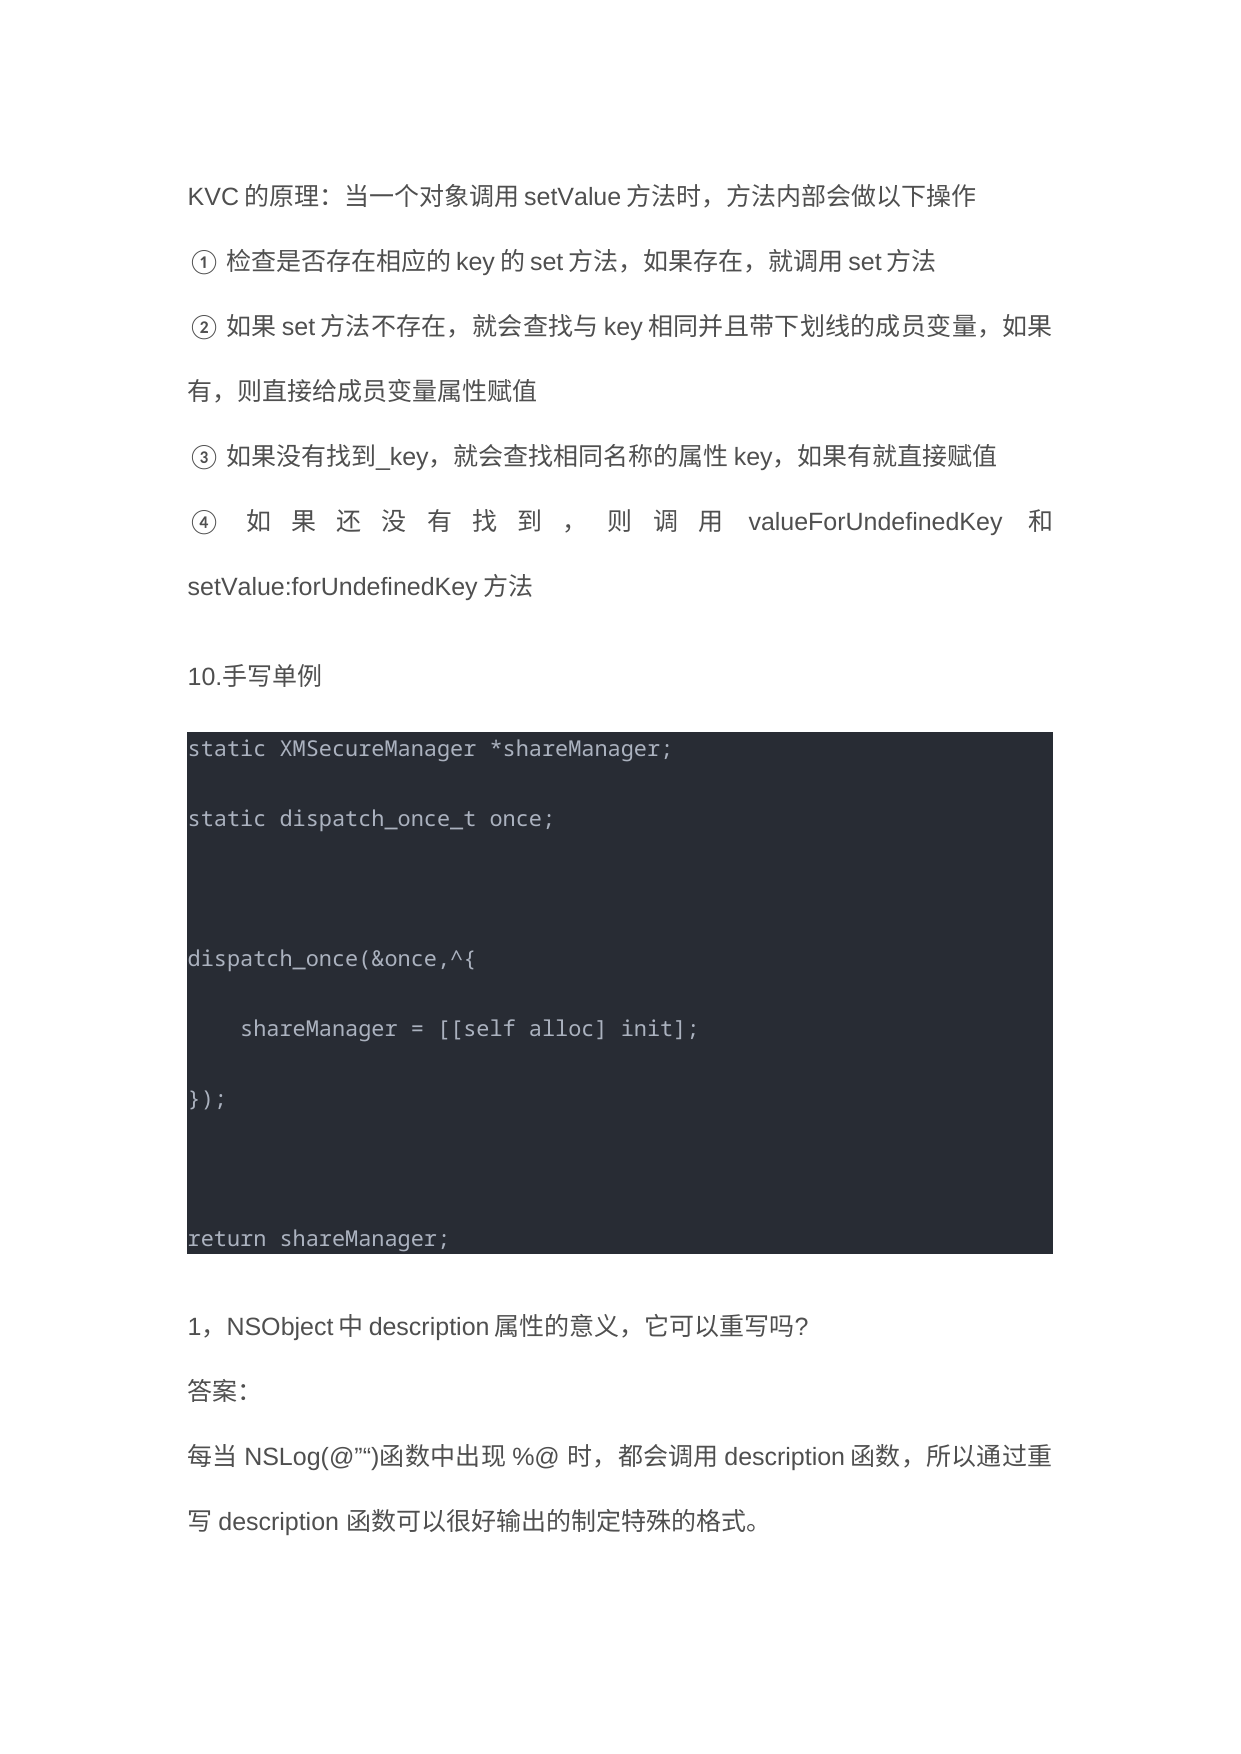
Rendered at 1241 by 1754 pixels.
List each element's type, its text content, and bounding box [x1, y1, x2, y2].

text return shareManager; [187, 1222, 1053, 1254]
text static XMSecureManager *shareManager; [187, 732, 1053, 764]
text dispatch_once(&once,^{ [187, 942, 1053, 974]
text static dispatch_once_t once; [187, 802, 1053, 834]
text }); [187, 1082, 1053, 1114]
text 10.手写单例 [187, 642, 1053, 707]
text shareManager = [[self alloc] init]; [187, 1012, 1053, 1044]
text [187, 1292, 1053, 1552]
text KVC的原理：当一个对象调用setValue方法时，方法内部会做以下操作 ①检查是否存在相应的key的set方法，如果存在，就调用set方法 ②如果set方法不存在，就会查找与key相同并且带下划线的成员变量，如果有，则直接给成员变量属性赋值 ③如果没有找到_key，就会查找相同名称的属性key，如果有就直接赋值 ④如果还没有找到，则调用valueForUndefinedKey和setValue:forUndefinedKey方法 [187, 162, 1053, 617]
